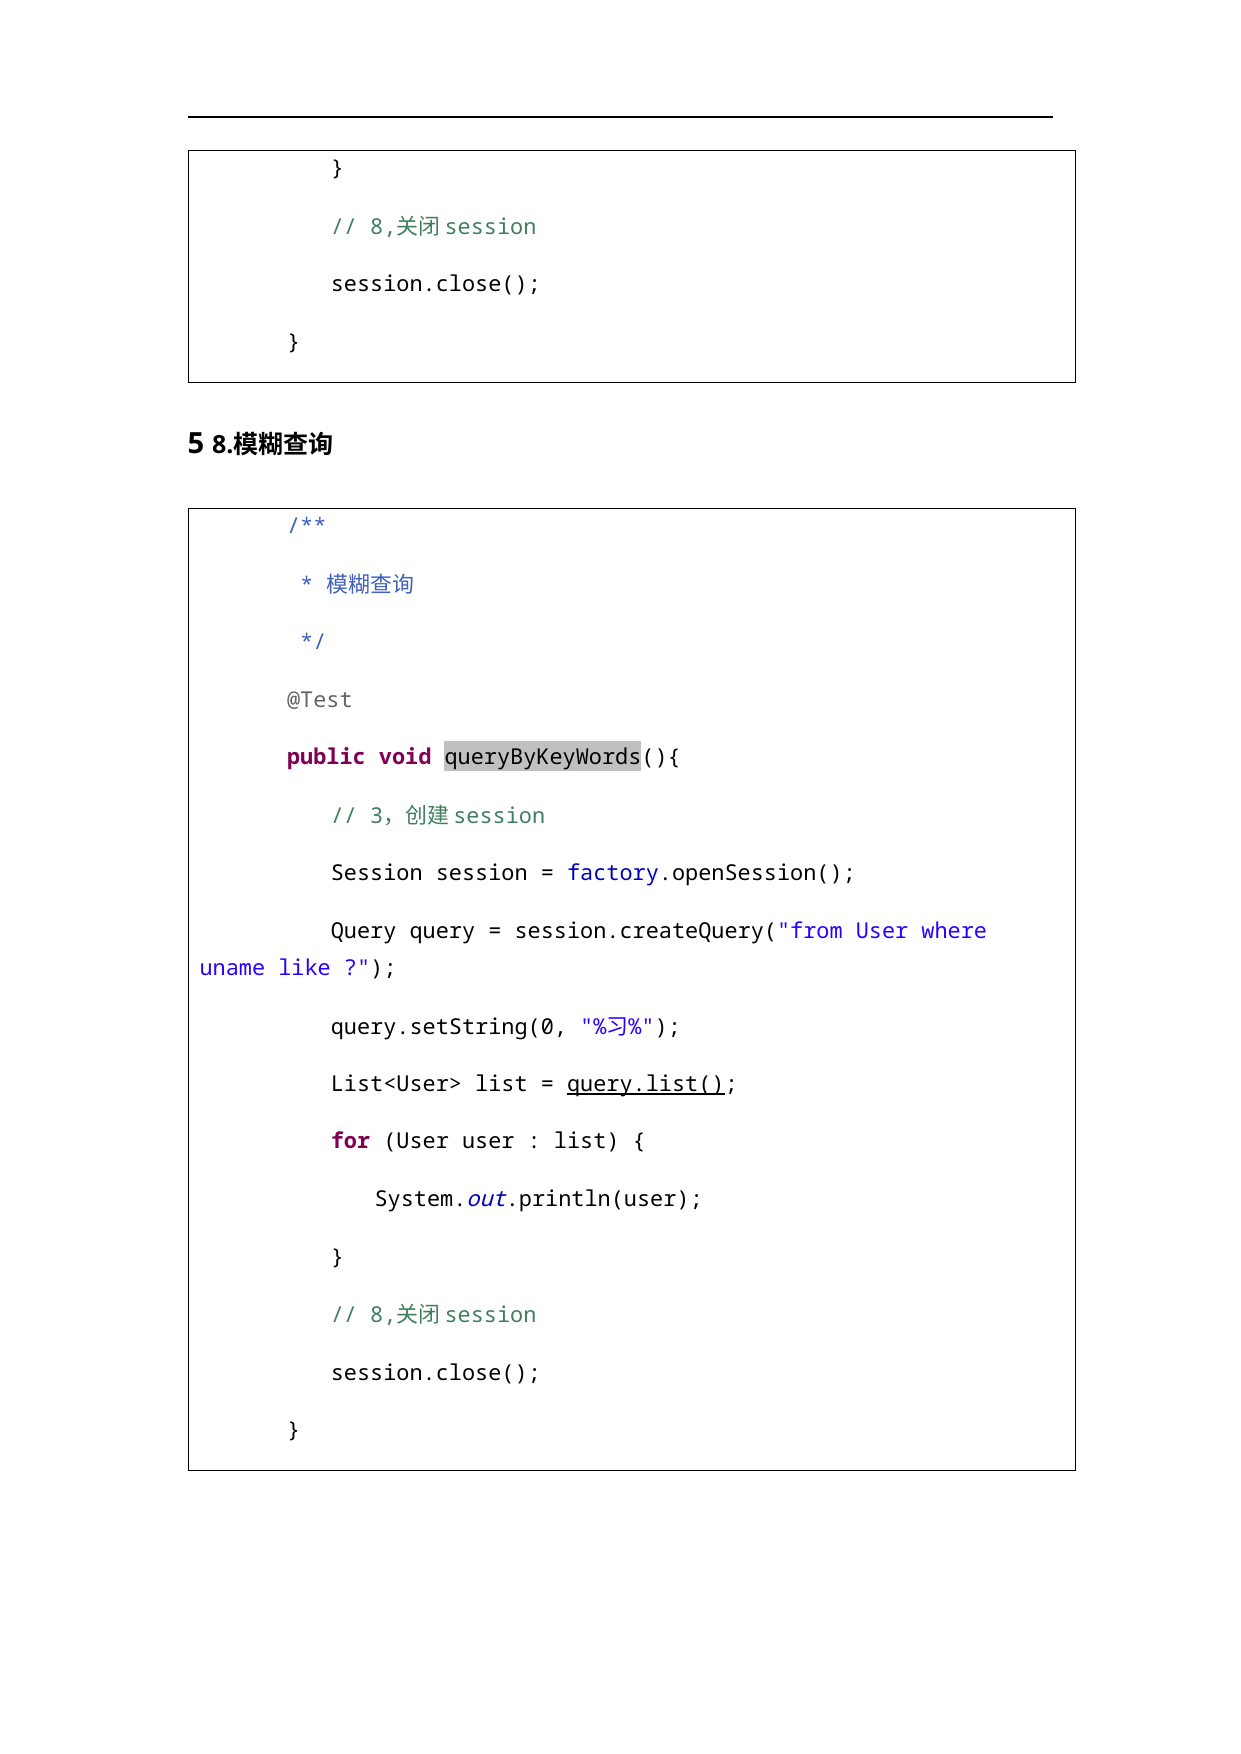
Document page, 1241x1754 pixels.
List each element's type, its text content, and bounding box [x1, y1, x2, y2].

table_header /** * 模糊查询 */ @Test public void queryByKeyWords(){ // 3，创建session Session session = factory.openSession(); Query query = session.createQuery("from User where uname like ?"); query.setString(0, "%习%"); List<User> list = query.list(); for (User user : list) { System.out.println(user); } // 8,关闭session session.close(); } [189, 509, 1075, 1470]
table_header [189, 151, 1075, 382]
subtitle 8.模糊查询 [187, 410, 1053, 475]
